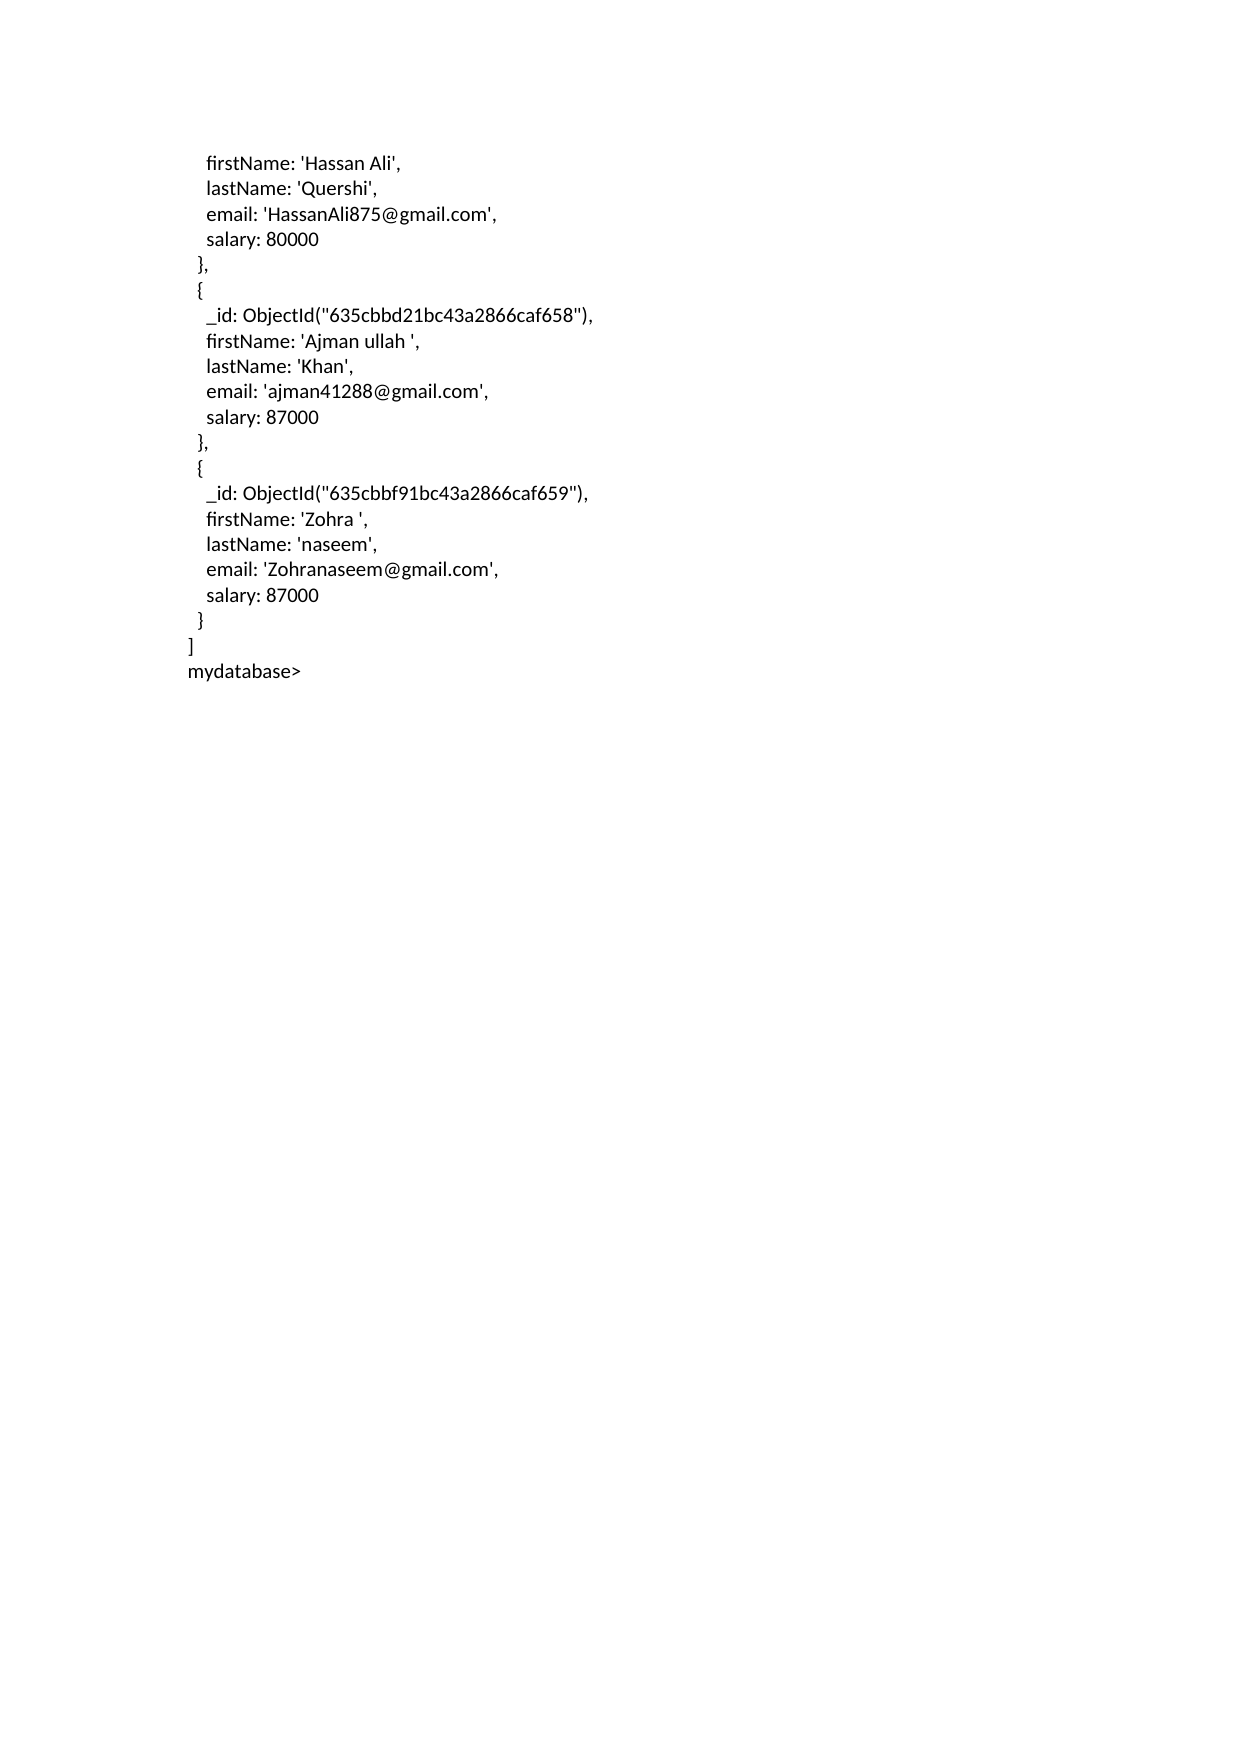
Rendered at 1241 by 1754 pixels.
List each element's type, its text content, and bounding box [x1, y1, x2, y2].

text email: 'Zohranaseem@gmail.com', [187, 557, 1053, 582]
text salary: 80000 [187, 226, 1053, 252]
text firstName: 'Hassan Ali', [187, 150, 1053, 175]
text lastName: 'Khan', [187, 353, 1053, 379]
text salary: 87000 [187, 582, 1053, 607]
text _id: ObjectId("635cbbf91bc43a2866caf659"), [187, 480, 1053, 506]
text { [187, 455, 1053, 480]
text }, [187, 252, 1053, 277]
text salary: 87000 [187, 404, 1053, 429]
text email: 'ajman41288@gmail.com', [187, 379, 1053, 404]
text firstName: 'Ajman ullah ', [187, 328, 1053, 353]
text { [187, 277, 1053, 302]
text email: 'HassanAli875@gmail.com', [187, 201, 1053, 226]
text _id: ObjectId("635cbbd21bc43a2866caf658"), [187, 302, 1053, 328]
text mydatabase> [187, 658, 1053, 684]
text }, [187, 429, 1053, 455]
text lastName: 'Quershi', [187, 175, 1053, 201]
text lastName: 'naseem', [187, 531, 1053, 557]
text ] [187, 633, 1053, 658]
text } [187, 607, 1053, 633]
text firstName: 'Zohra ', [187, 506, 1053, 531]
